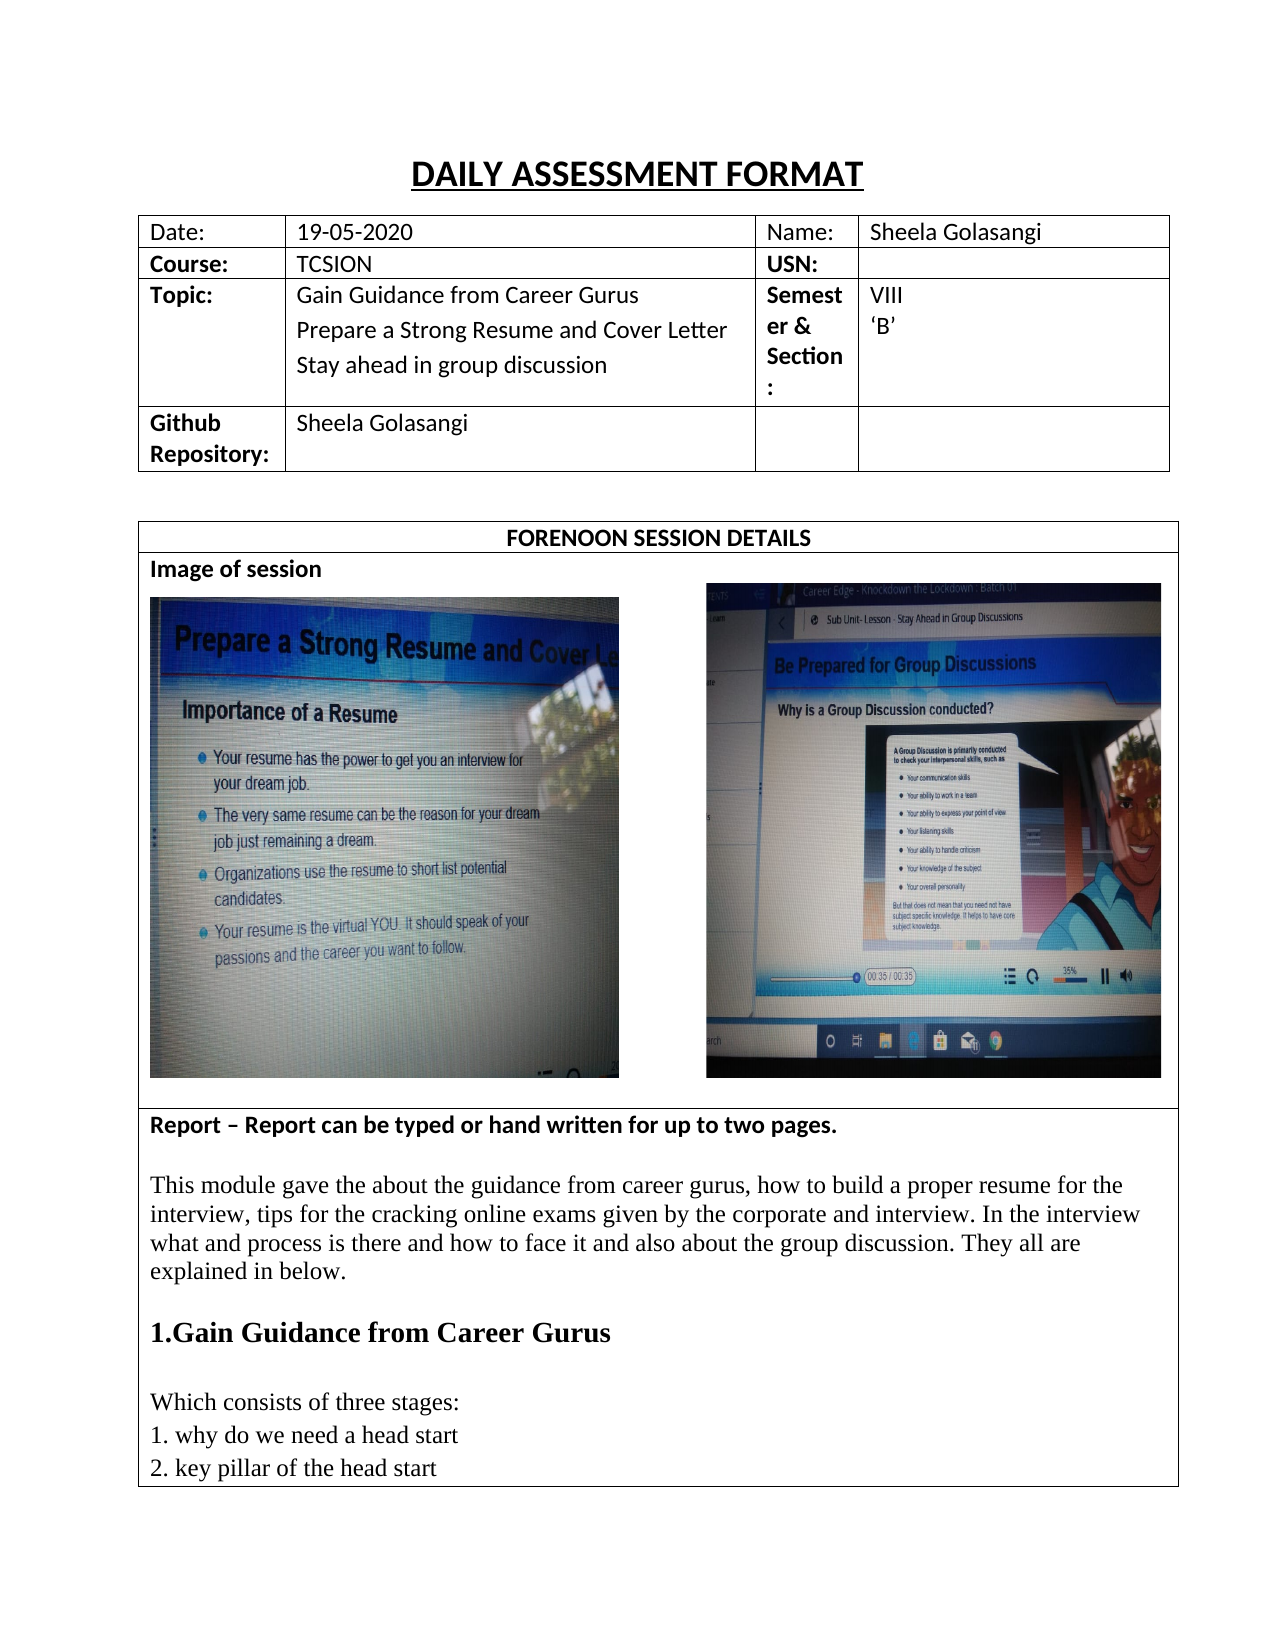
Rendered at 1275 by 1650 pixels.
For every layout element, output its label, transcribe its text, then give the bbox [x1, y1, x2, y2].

table_cell Gain Guidance from Career Gurus Prepare a Strong Resume and Cover Letter Stay ahead in group discussion [286, 279, 755, 406]
table_cell USN: [756, 248, 858, 278]
table_cell [859, 407, 1169, 471]
picture [150, 597, 619, 1078]
table_cell Topic: [139, 279, 285, 406]
table_cell Course: [139, 248, 285, 278]
table_header Name: [756, 216, 858, 247]
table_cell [139, 1109, 1178, 1486]
table_cell Github Repository: [139, 407, 285, 471]
text DAILY ASSESSMENT FORMAT [150, 150, 1125, 196]
table_header Date: [139, 216, 285, 247]
picture [706, 583, 1162, 1078]
table_cell TCSION [286, 248, 755, 278]
table_header 19-05-2020 [286, 216, 755, 247]
table_cell [859, 248, 1169, 278]
table_cell [756, 407, 858, 471]
table_cell VIII ‘B’ [859, 279, 1169, 406]
table_cell Sheela Golasangi [286, 407, 755, 471]
table_header FORENOON SESSION DETAILS [139, 522, 1178, 552]
table_cell Image of session [139, 553, 1178, 1108]
table_cell Semester & Section: [756, 279, 858, 406]
table_header Sheela Golasangi [859, 216, 1169, 247]
